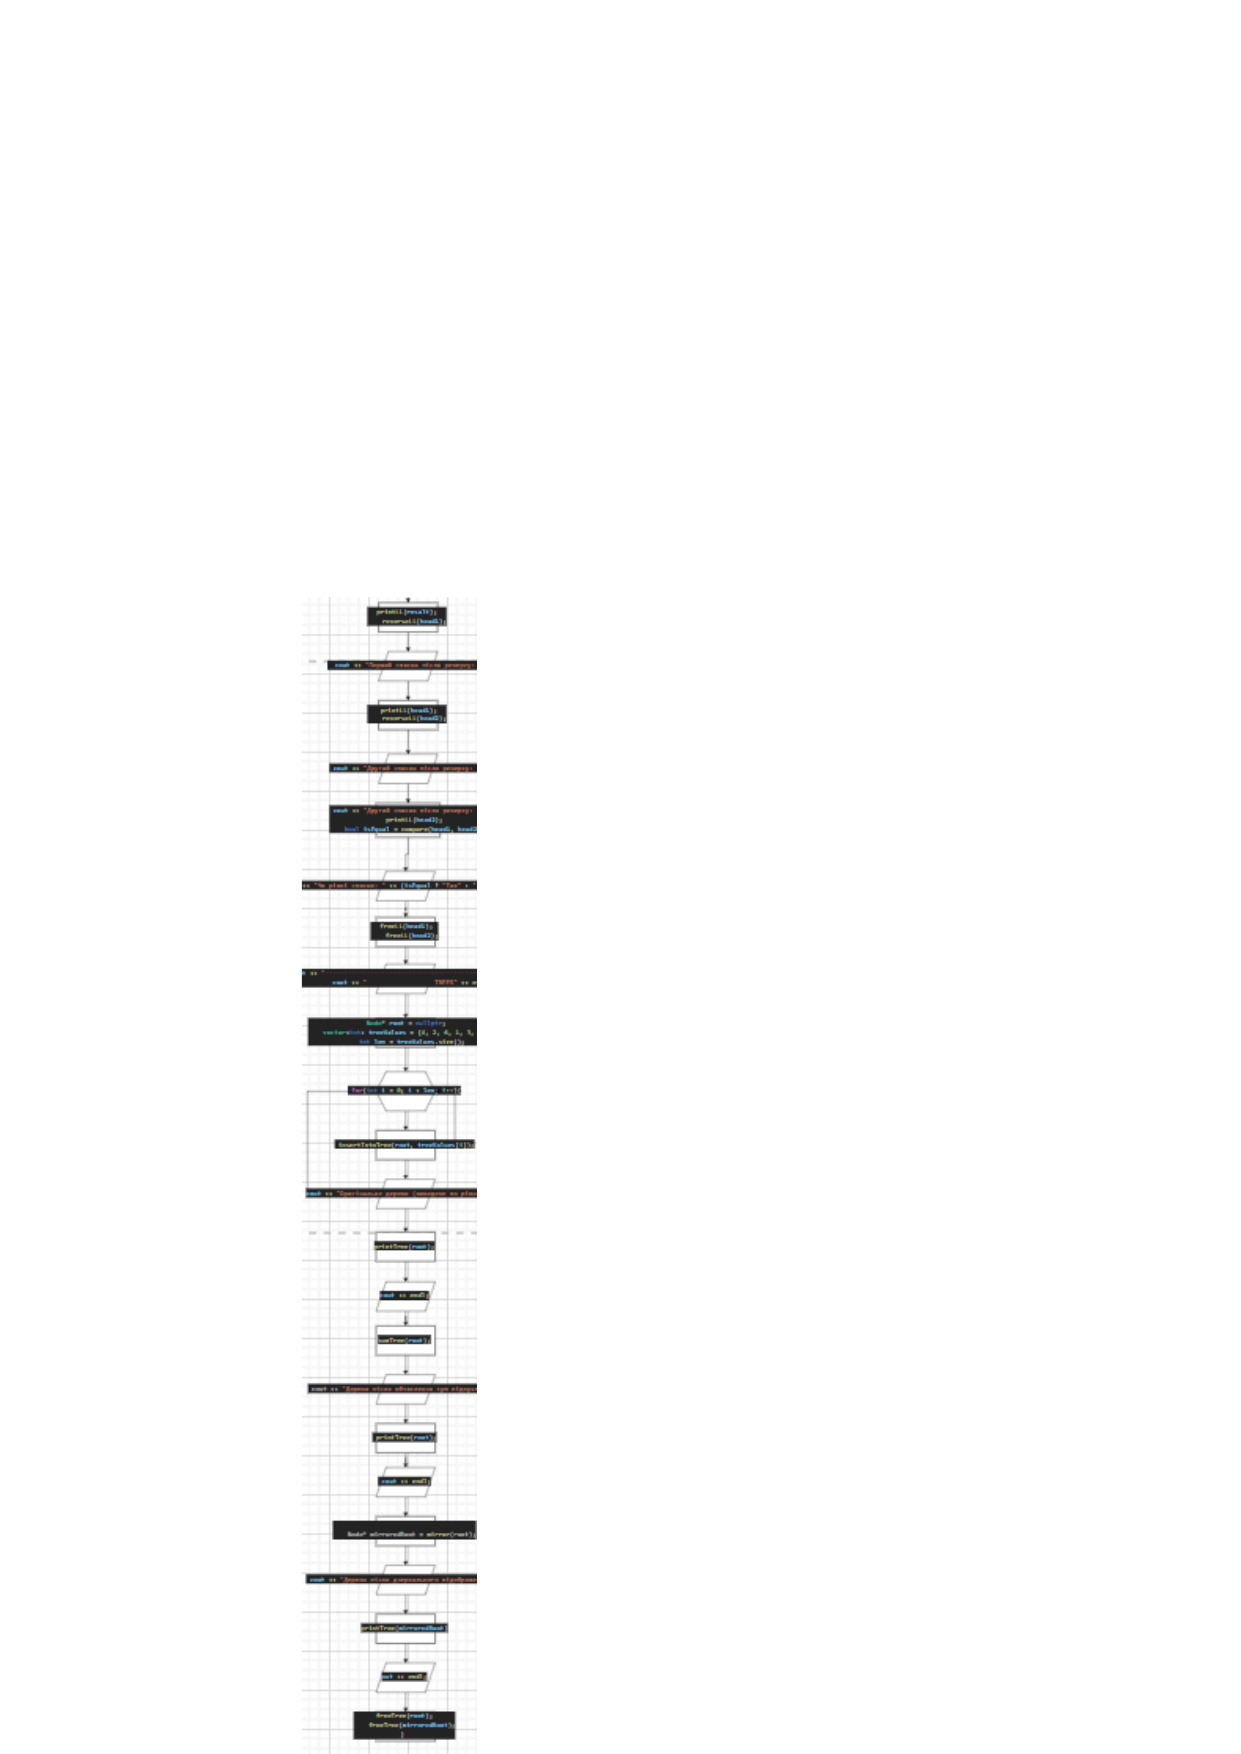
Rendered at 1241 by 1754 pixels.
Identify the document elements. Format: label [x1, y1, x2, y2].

picture [301, 597, 477, 1754]
